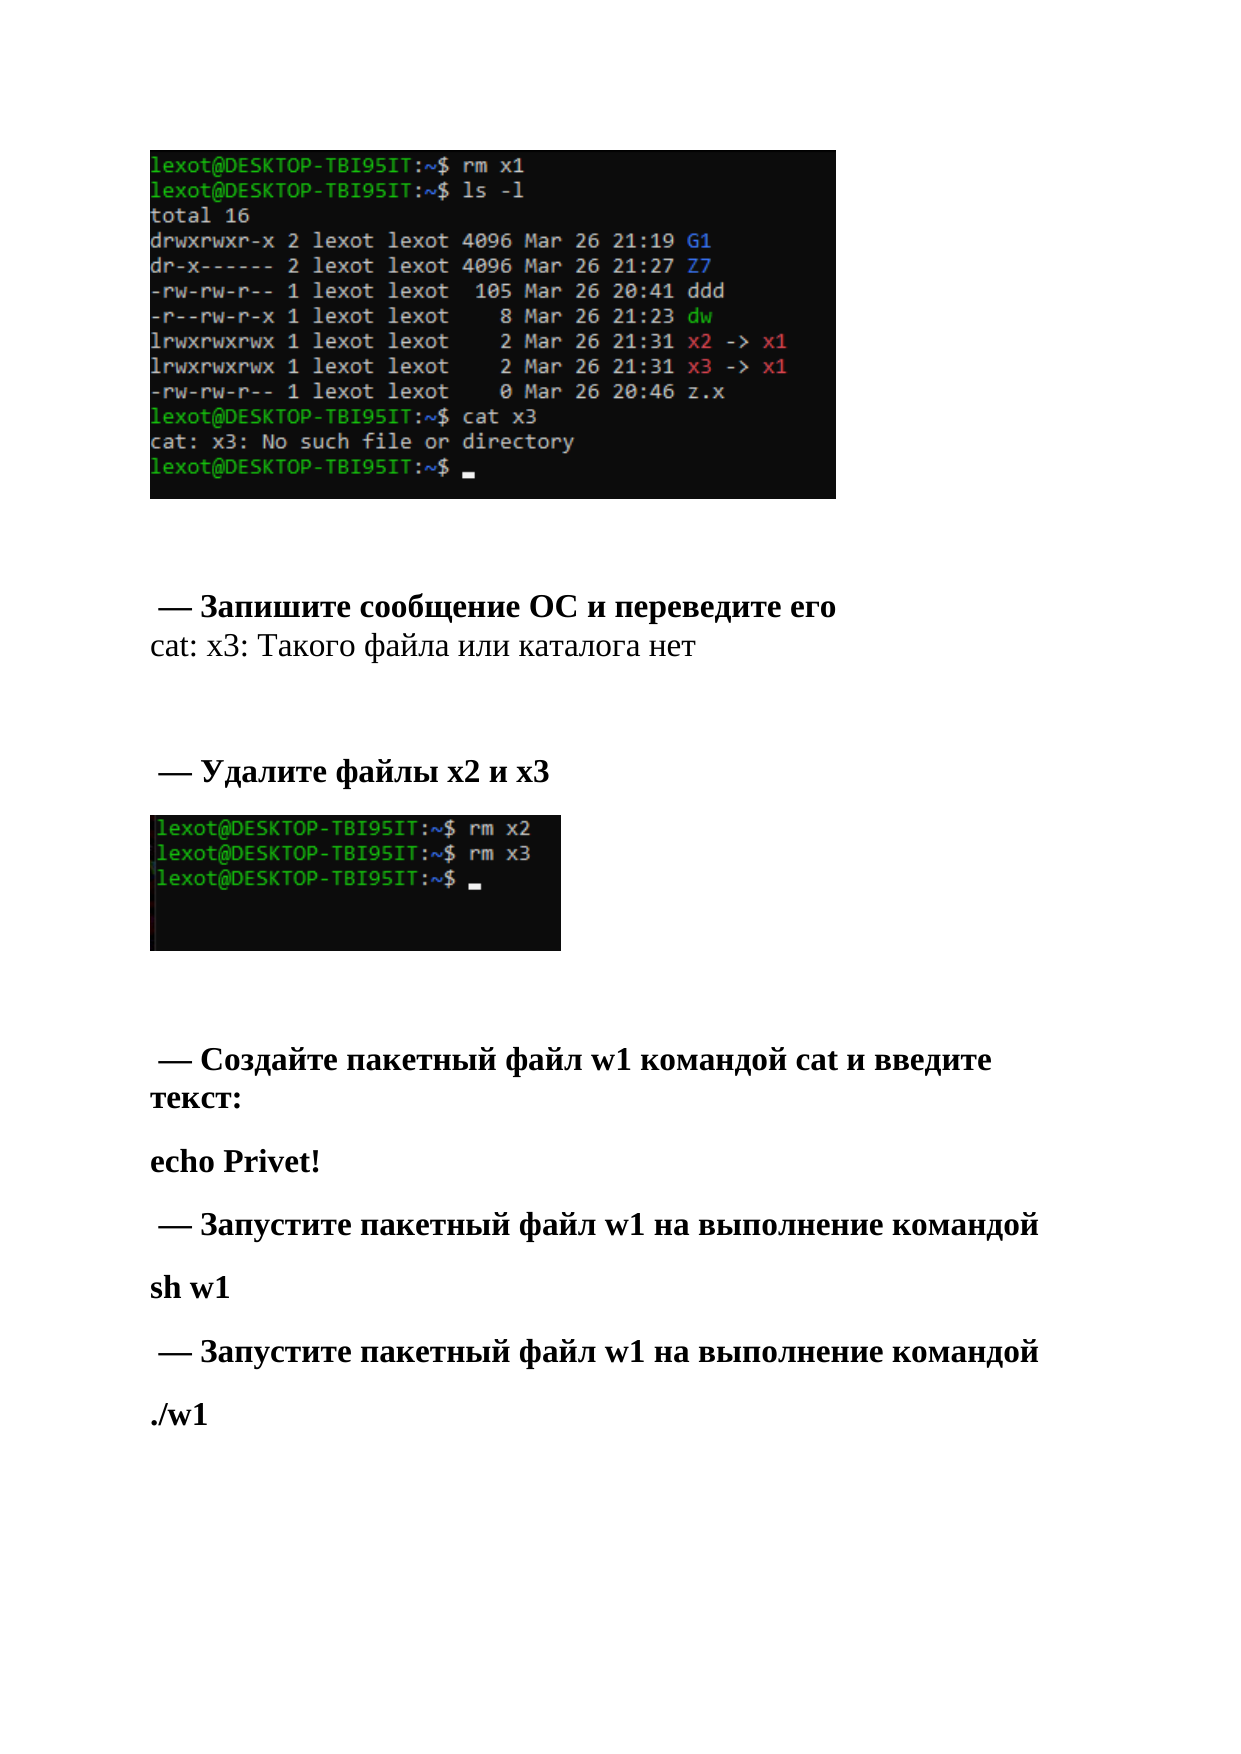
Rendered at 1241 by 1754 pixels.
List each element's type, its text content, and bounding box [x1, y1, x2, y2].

picture [150, 150, 836, 499]
text echo Privet! [150, 1141, 1090, 1179]
text — Запустите пакетный файл w1 на выполнение командой [150, 1204, 1090, 1243]
text — Запишите сообщение ОС и переведите его cat: x3: Такого файла или каталога нет [150, 587, 1090, 663]
text ./w1 [150, 1394, 1090, 1433]
text — Удалите файлы x2 и x3 [150, 752, 1090, 790]
text — Запустите пакетный файл w1 на выполнение командой [150, 1331, 1090, 1369]
picture [150, 815, 561, 951]
text sh w1 [150, 1268, 1090, 1306]
text — Создайте пакетный файл w1 командой cat и введите текст: [150, 1039, 1090, 1116]
